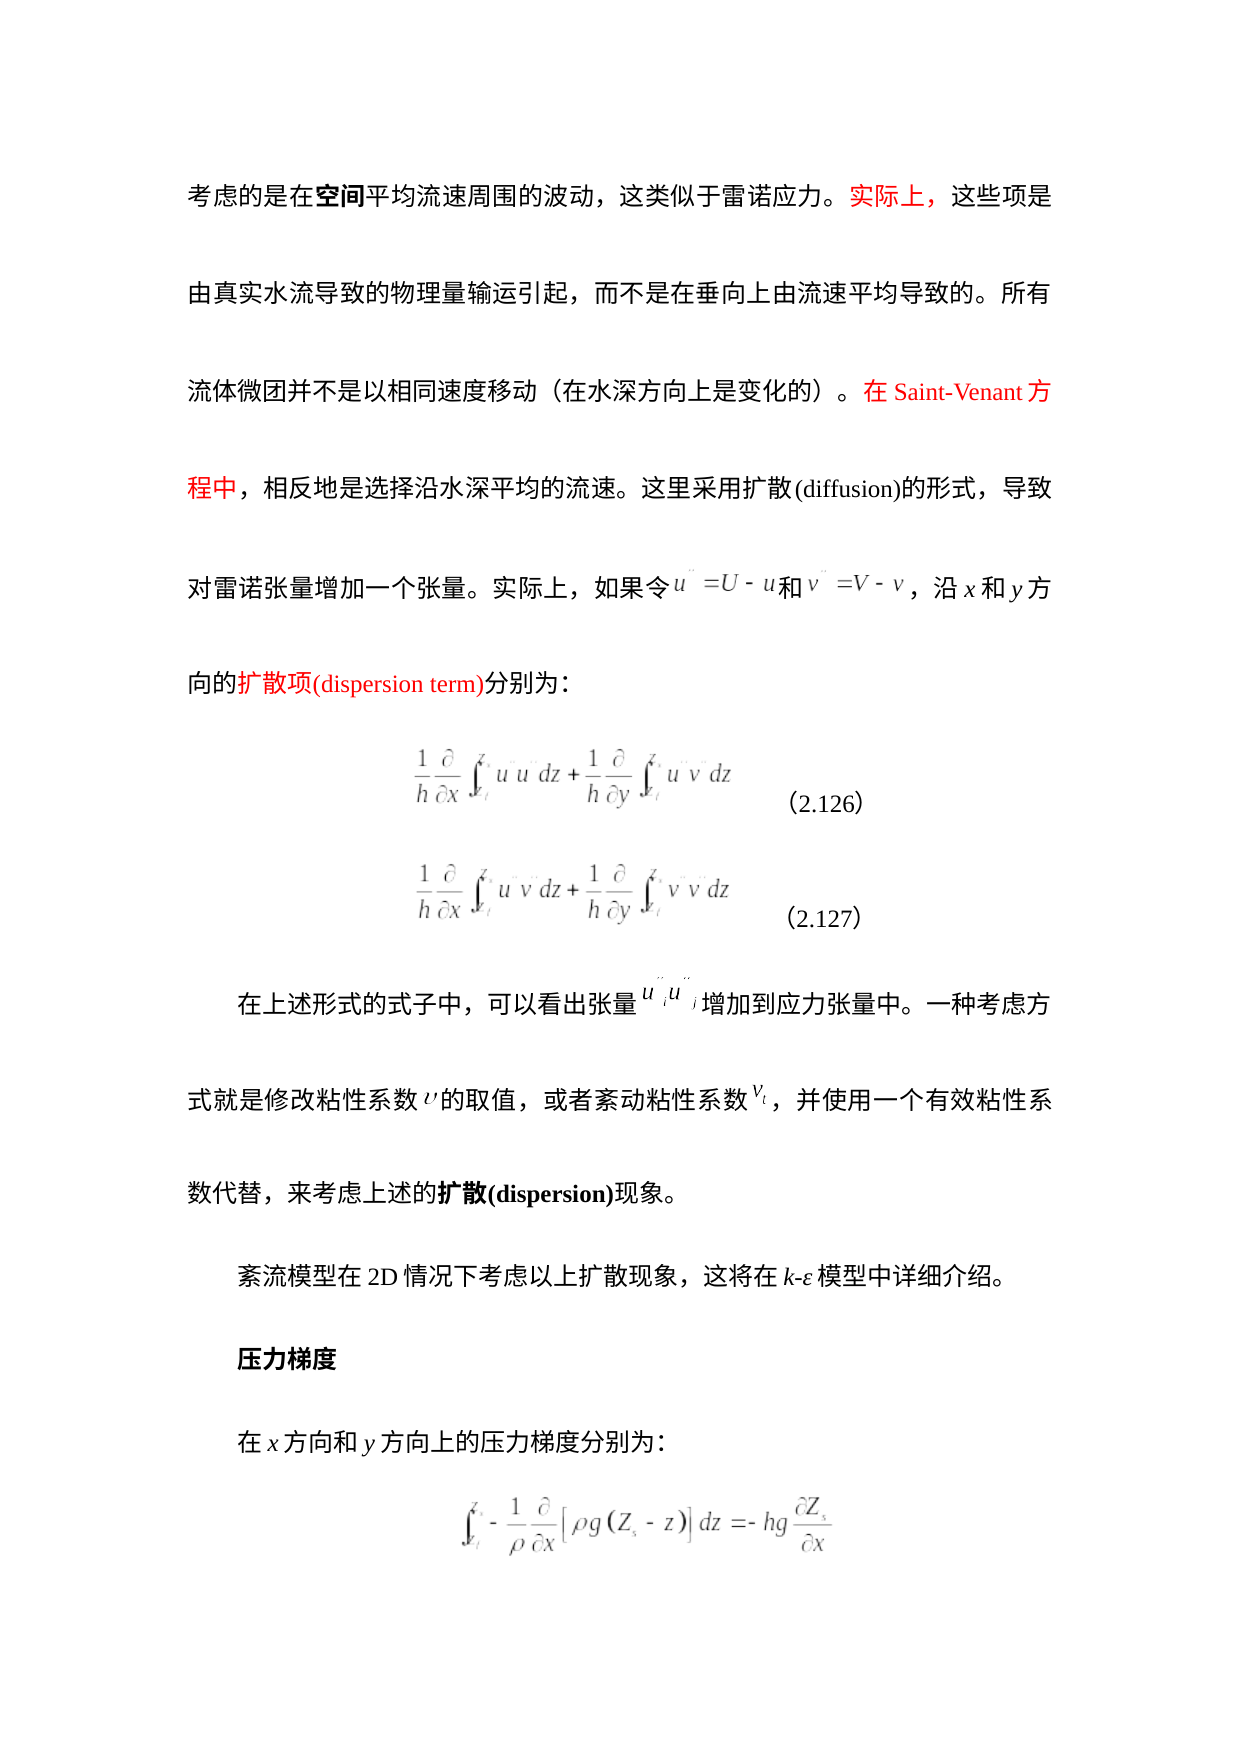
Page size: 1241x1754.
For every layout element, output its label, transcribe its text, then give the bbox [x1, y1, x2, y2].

text 压力梯度 [187, 1325, 1053, 1390]
text 紊流模型在2D情况下考虑以上扩散现象，这将在k-ε模型中详细介绍。 [187, 1242, 1053, 1307]
text （2.127） [187, 848, 1053, 946]
text 在上述形式的式子中，可以看出张量增加到应力张量中。一种考虑方式就是修改粘性系数的取值，或者紊动粘性系数，并使用一个有效粘性系数代替，来考虑上述的扩散(dispersion)现象。 [187, 964, 1053, 1224]
text （2.126） [187, 733, 1053, 830]
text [187, 162, 1053, 714]
text 在x方向和y方向上的压力梯度分别为： [187, 1408, 1053, 1473]
